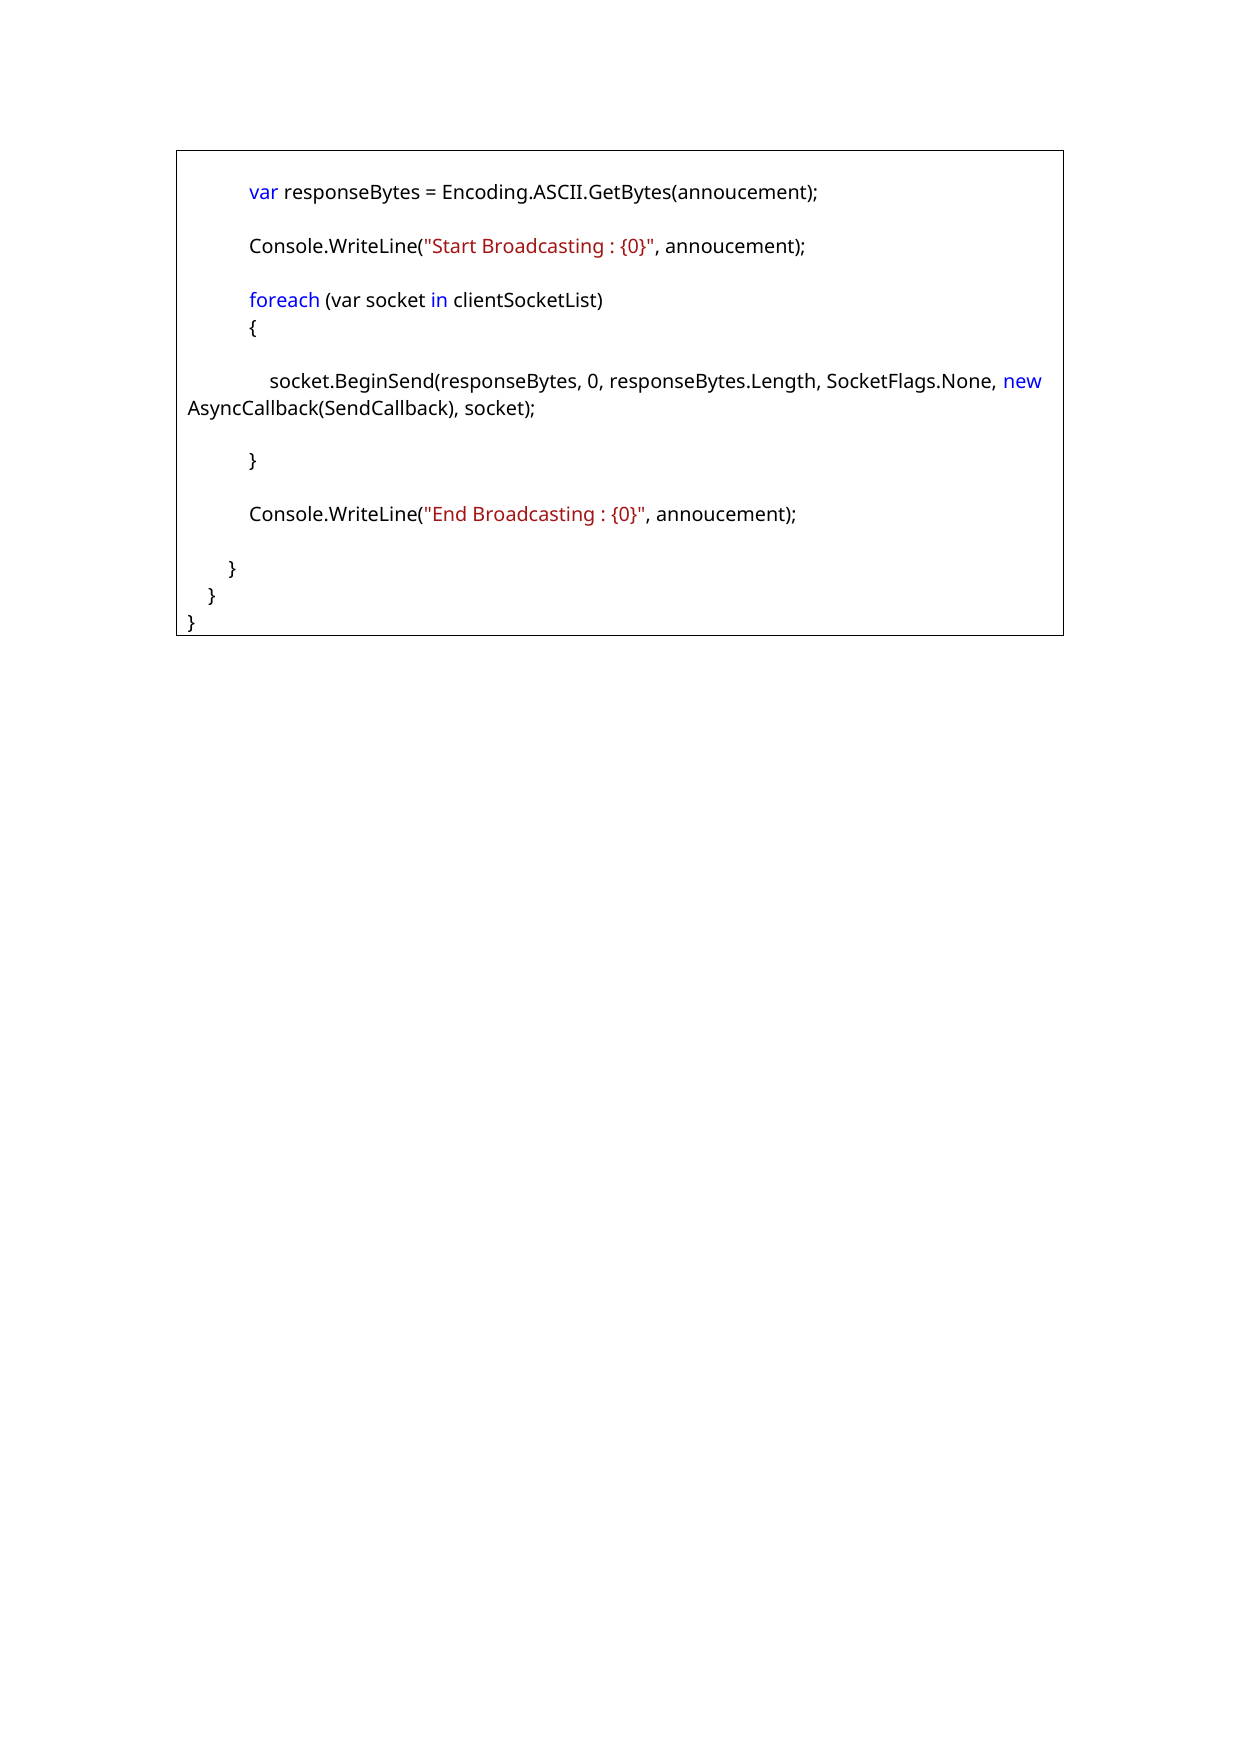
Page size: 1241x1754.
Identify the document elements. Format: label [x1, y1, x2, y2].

table_header [177, 151, 1063, 635]
